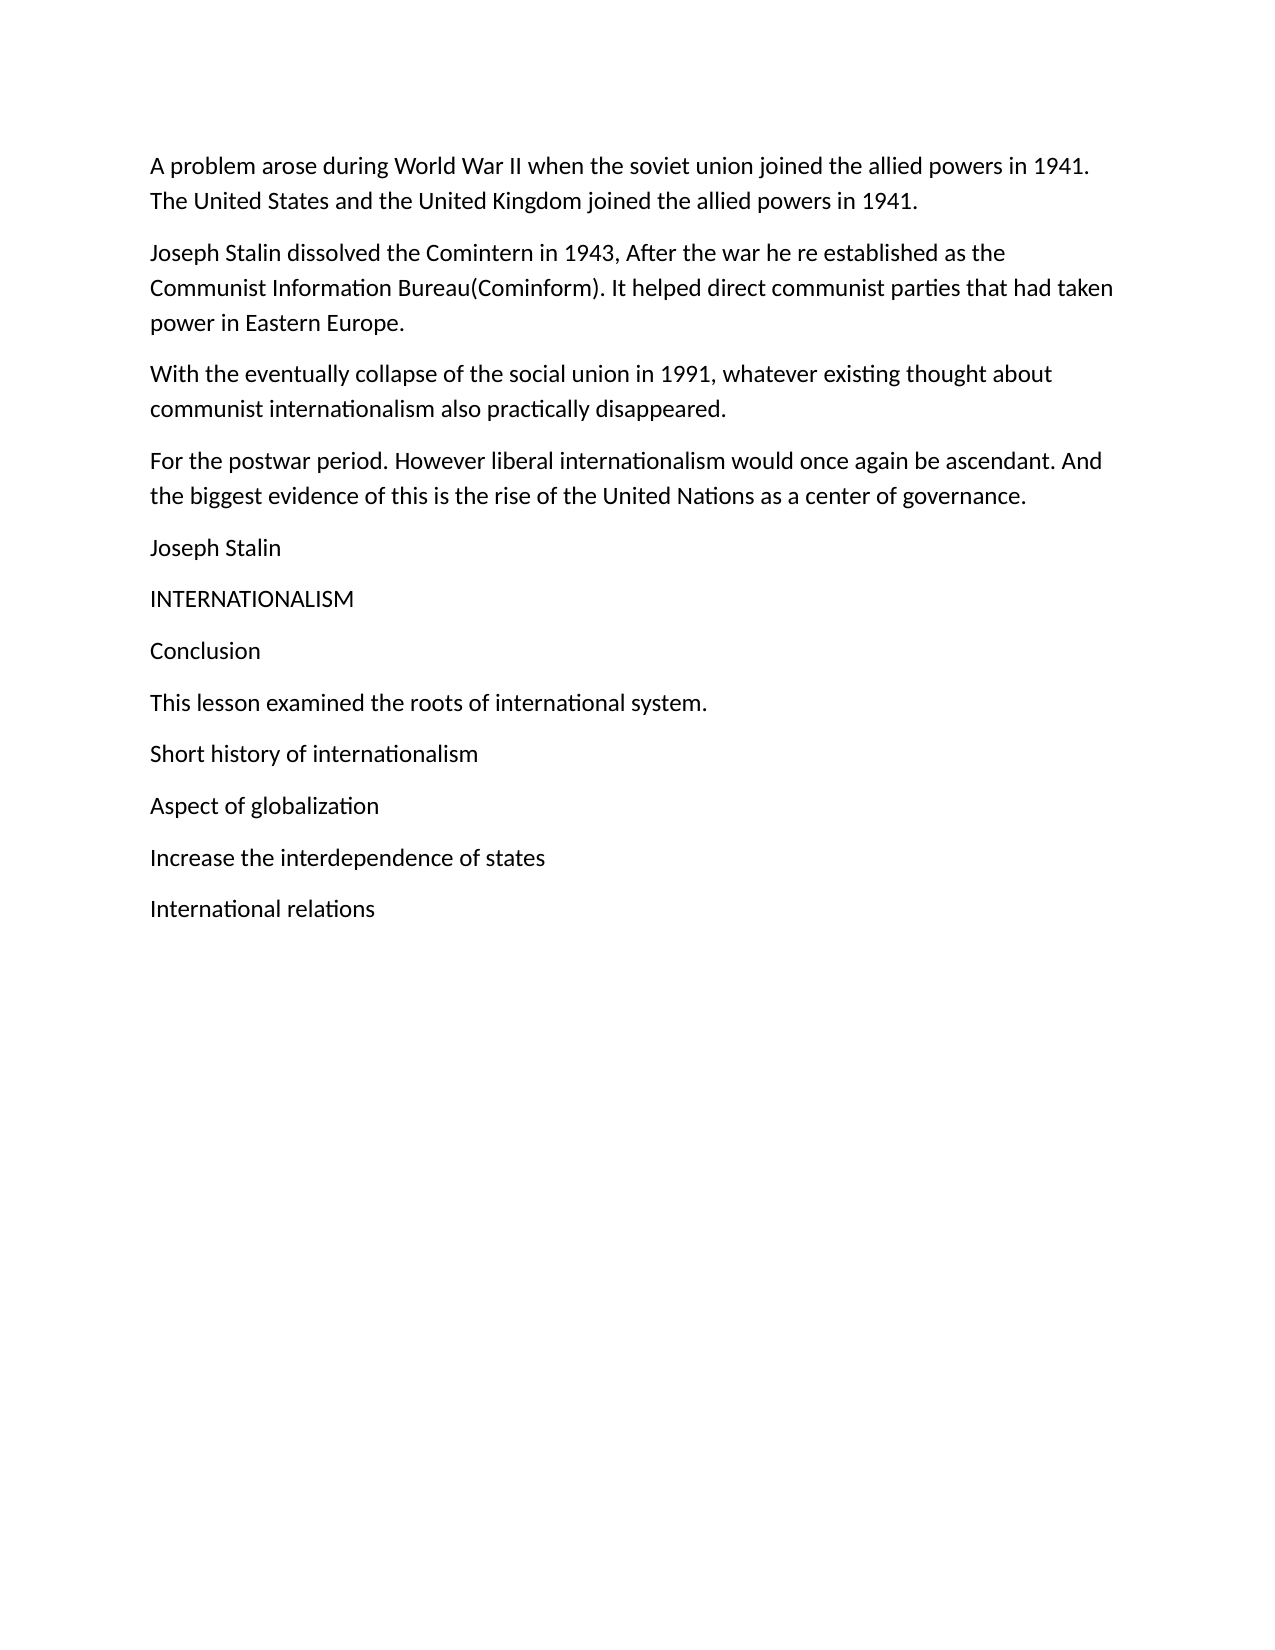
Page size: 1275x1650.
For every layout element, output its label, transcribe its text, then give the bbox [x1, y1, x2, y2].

text Increase the interdependence of states [150, 842, 1125, 872]
text This lesson examined the roots of international system. [150, 687, 1125, 717]
text INTERNATIONALISM [150, 583, 1125, 614]
text Conclusion [150, 635, 1125, 666]
text Short history of internationalism [150, 738, 1125, 769]
text Joseph Stalin dissolved the Comintern in 1943, After the war he re established as the Communist Information Bureau(Cominform). It helped direct communist parties that had taken power in Eastern Europe. [150, 237, 1125, 337]
text International relations [150, 893, 1125, 924]
text Joseph Stalin [150, 532, 1125, 562]
text With the eventually collapse of the social union in 1991, whatever existing thought about communist internationalism also practically disappeared. [150, 358, 1125, 424]
text Aspect of globalization [150, 790, 1125, 821]
text A problem arose during World War II when the soviet union joined the allied powers in 1941. The United States and the United Kingdom joined the allied powers in 1941. [150, 150, 1125, 216]
text For the postwar period. However liberal internationalism would once again be ascendant. And the biggest evidence of this is the rise of the United Nations as a center of governance. [150, 445, 1125, 511]
